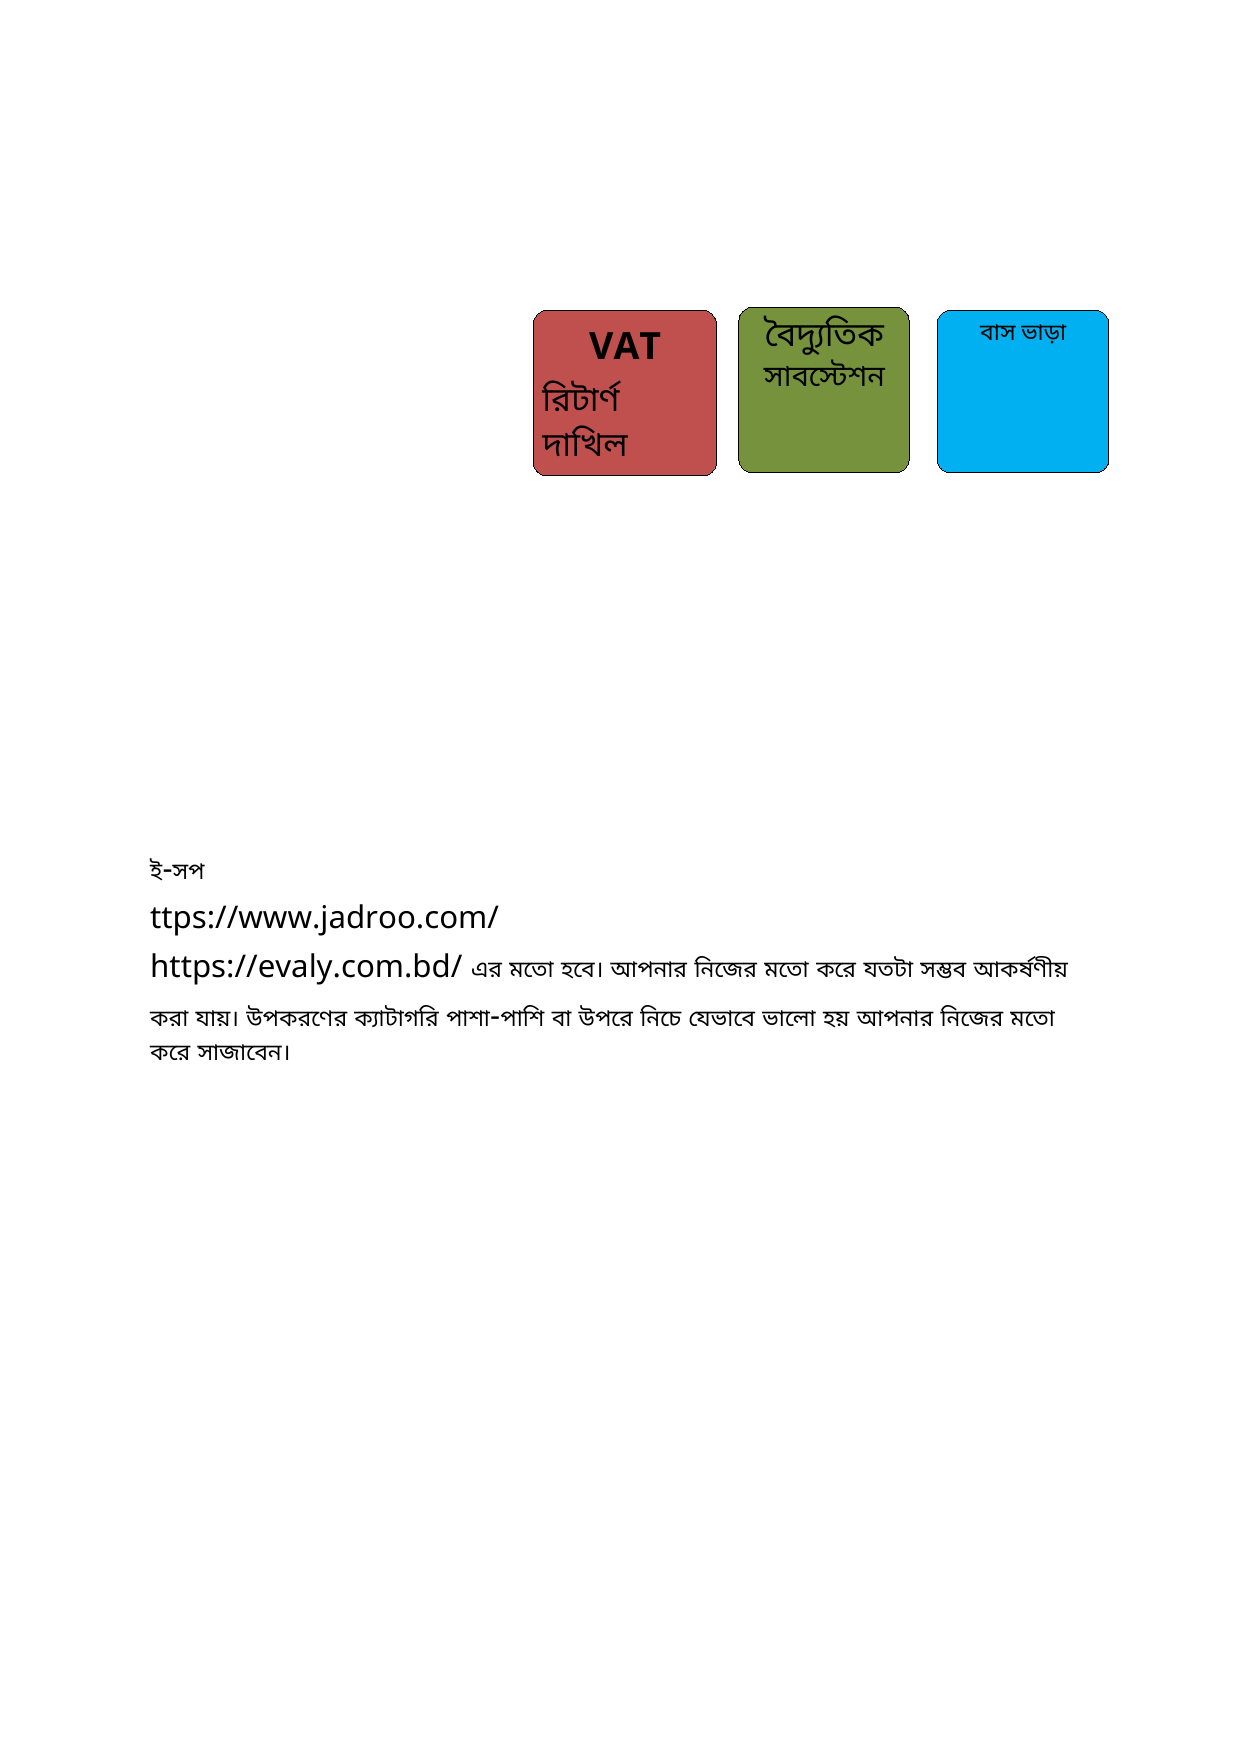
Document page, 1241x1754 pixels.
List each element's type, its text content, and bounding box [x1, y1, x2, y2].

text ই-সপ [150, 846, 1090, 888]
text https://evaly.com.bd/ এর মতো হবে। আপনার নিজের মতো করে যতটা সম্ভব আকর্ষণীয় করা যায়। উপকরণের ক্যাটাগরি পাশা-পাশি বা উপরে নিচে যেভাবে ভালো হয় আপনার নিজের মতো করে সাজাবেন। [150, 944, 1090, 1066]
text ttps://www.jadroo.com/ [150, 895, 1090, 937]
